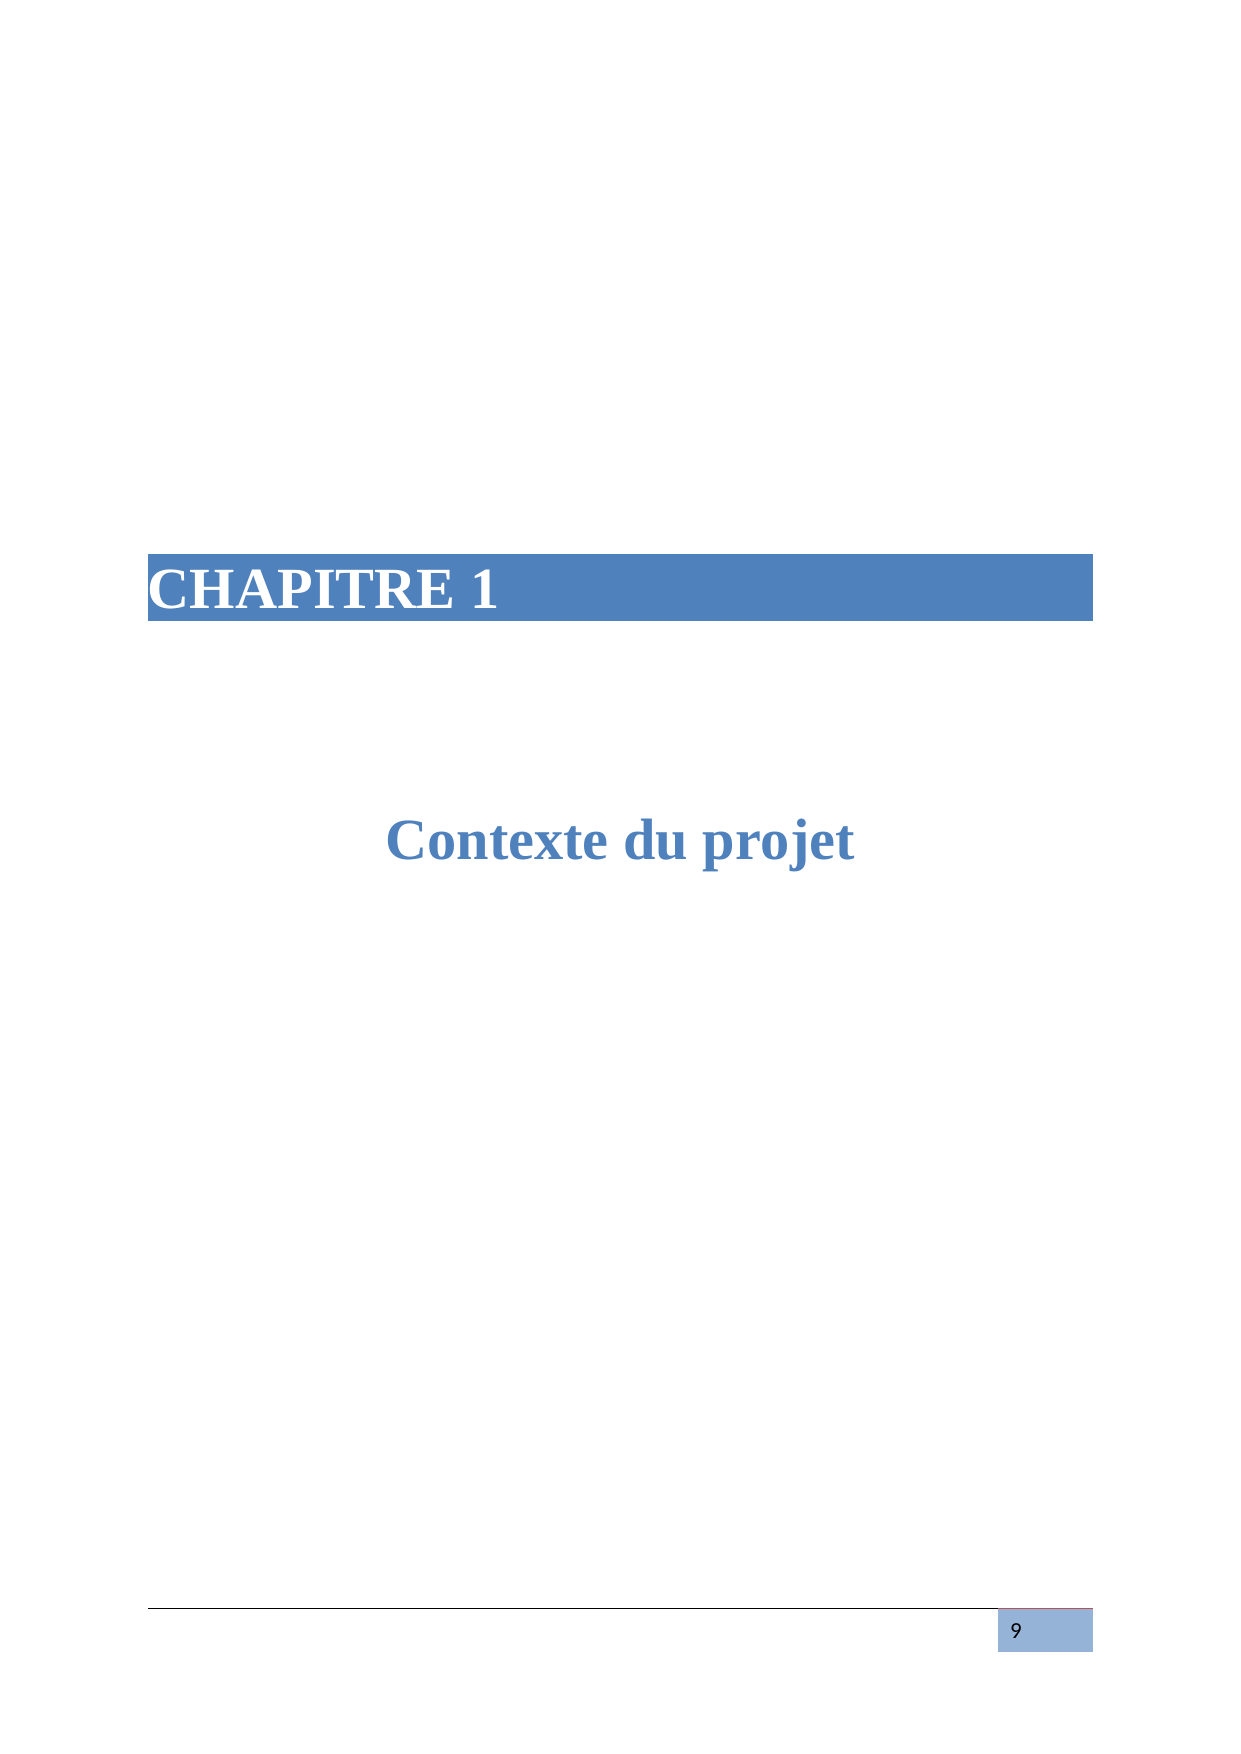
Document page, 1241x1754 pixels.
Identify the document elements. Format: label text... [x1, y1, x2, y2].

subtitle CHAPITRE 1 [148, 554, 1093, 621]
subtitle Contexte du projet [148, 804, 1093, 872]
